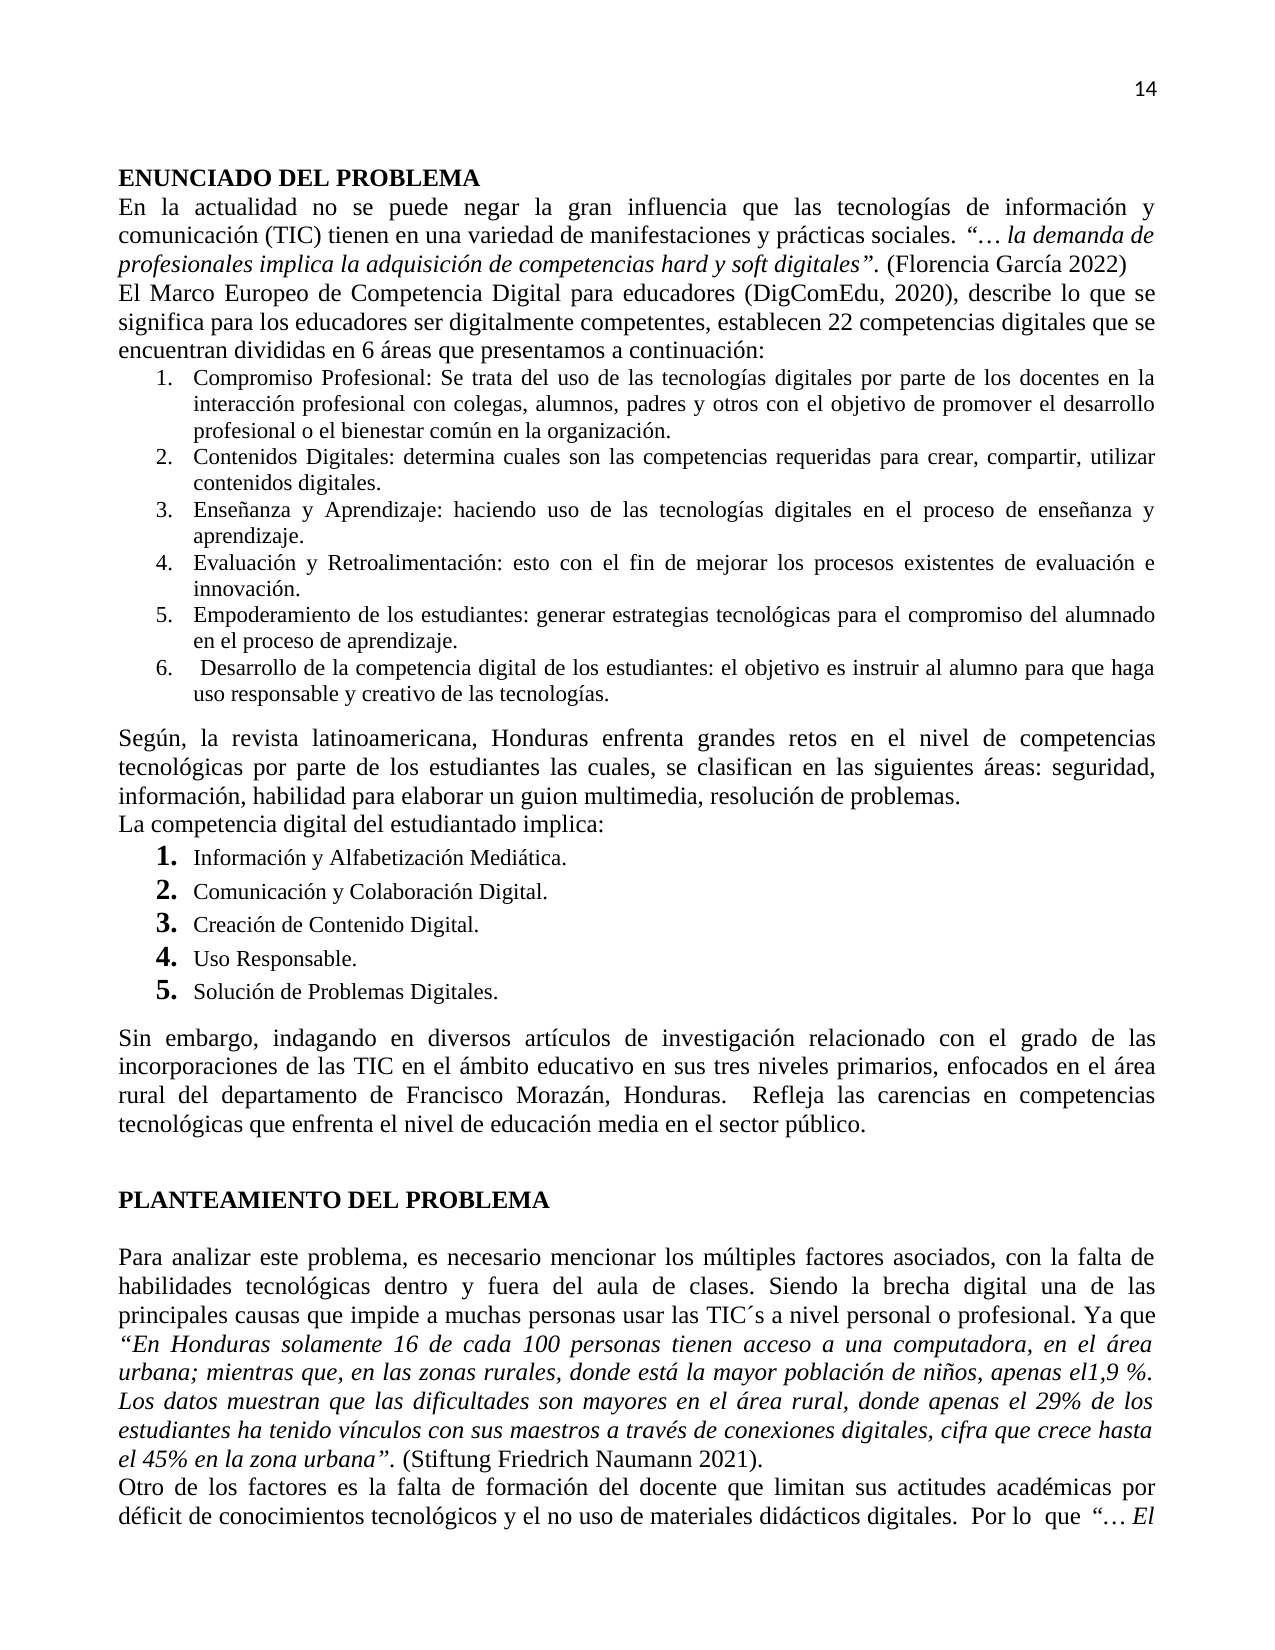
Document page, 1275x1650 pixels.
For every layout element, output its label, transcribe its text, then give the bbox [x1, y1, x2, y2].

list Solución de Problemas Digitales. [156, 972, 1157, 1006]
text En la actualidad no se puede negar la gran influencia que las tecnologías de información y comunicación (TIC) tienen en una variedad de manifestaciones y prácticas sociales. “… la demanda de profesionales implica la adquisición de competencias hard y soft digitales”. (Florencia García 2022) [118, 192, 1157, 278]
list Compromiso Profesional: Se trata del uso de las tecnologías digitales por parte de los docentes en la interacción profesional con colegas, alumnos, padres y otros con el objetivo de promover el desarrollo profesional o el bienestar común en la organización. [156, 364, 1157, 443]
text Para analizar este problema, es necesario mencionar los múltiples factores asociados, con la falta de habilidades tecnológicas dentro y fuera del aula de clases. Siendo la brecha digital una de las principales causas que impide a muchas personas usar las TIC´s a nivel personal o profesional. Ya que “En Honduras solamente 16 de cada 100 personas tienen acceso a una computadora, en el área urbana; mientras que, en las zonas rurales, donde está la mayor población de niños, apenas el1,9 %. Los datos muestran que las dificultades son mayores en el área rural, donde apenas el 29% de los estudiantes ha tenido vínculos con sus maestros a través de conexiones digitales, cifra que crece hasta el 45% en la zona urbana”. (Stiftung Friedrich Naumann 2021). [118, 1242, 1157, 1472]
text El Marco Europeo de Competencia Digital para educadores (DigComEdu, 2020), describe lo que se significa para los educadores ser digitalmente competentes, establecen 22 competencias digitales que se encuentran divididas en 6 áreas que presentamos a continuación: [118, 278, 1157, 364]
subtitle ENUNCIADO DEL PROBLEMA [118, 163, 1157, 192]
text La competencia digital del estudiantado implica: [118, 809, 1157, 838]
list Uso Responsable. [156, 939, 1157, 972]
text Según, la revista latinoamericana, Honduras enfrenta grandes retos en el nivel de competencias tecnológicas por parte de los estudiantes las cuales, se clasifican en las siguientes áreas: seguridad, información, habilidad para elaborar un guion multimedia, resolución de problemas. [118, 723, 1157, 809]
list Contenidos Digitales: determina cuales son las competencias requeridas para crear, compartir, utilizar contenidos digitales. [156, 443, 1157, 496]
list Comunicación y Colaboración Digital. [156, 872, 1157, 905]
list Evaluación y Retroalimentación: esto con el fin de mejorar los procesos existentes de evaluación e innovación. [156, 548, 1157, 601]
subtitle PLANTEAMIENTO DEL PROBLEMA [118, 1185, 1157, 1214]
list Empoderamiento de los estudiantes: generar estrategias tecnológicas para el compromiso del alumnado en el proceso de aprendizaje. [156, 601, 1157, 654]
list Enseñanza y Aprendizaje: haciendo uso de las tecnologías digitales en el proceso de enseñanza y aprendizaje. [156, 496, 1157, 548]
list Información y Alfabetización Mediática. [156, 838, 1157, 872]
list Desarrollo de la competencia digital de los estudiantes: el objetivo es instruir al alumno para que haga uso responsable y creativo de las tecnologías. [156, 654, 1157, 707]
list Creación de Contenido Digital. [156, 905, 1157, 939]
text Sin embargo, indagando en diversos artículos de investigación relacionado con el grado de las incorporaciones de las TIC en el ámbito educativo en sus tres niveles primarios, enfocados en el área rural del departamento de Francisco Morazán, Honduras. Refleja las carencias en competencias tecnológicas que enfrenta el nivel de educación media en el sector público. [118, 1023, 1157, 1138]
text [118, 1472, 1157, 1530]
